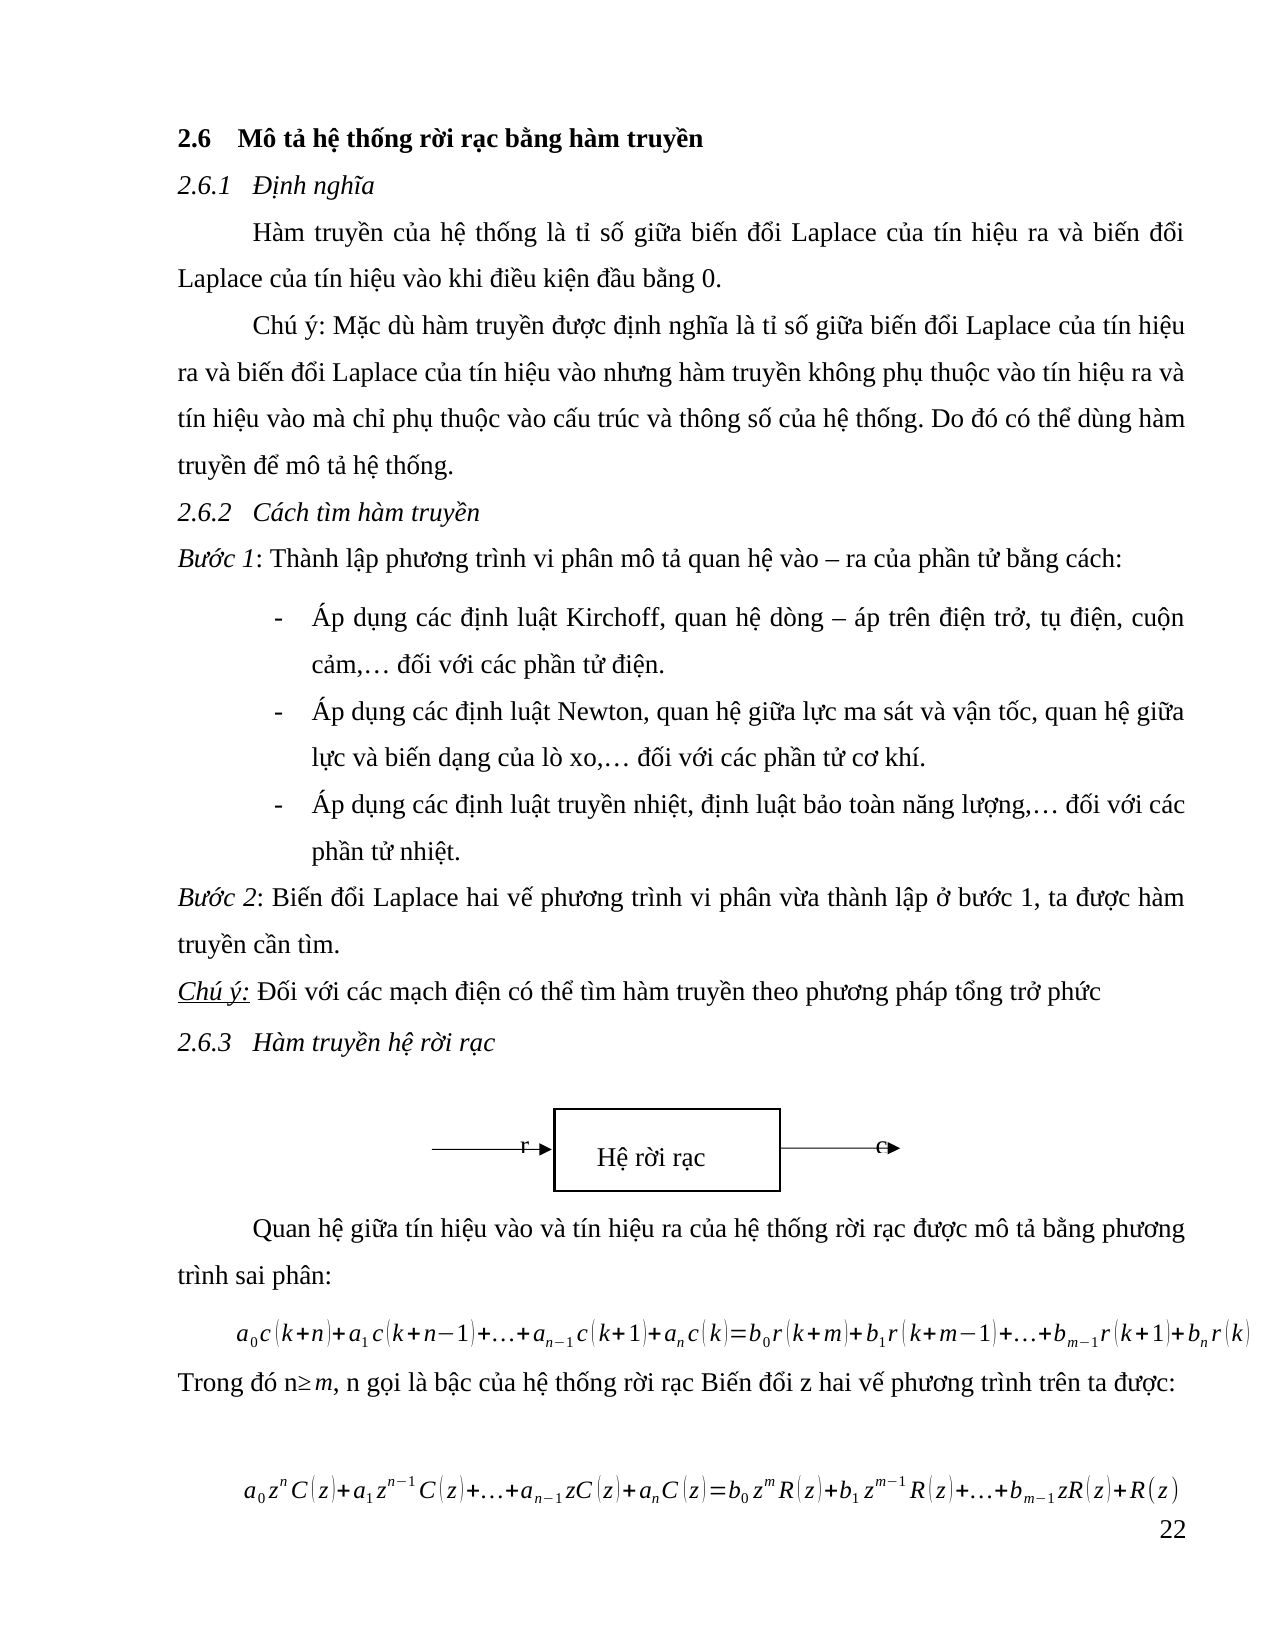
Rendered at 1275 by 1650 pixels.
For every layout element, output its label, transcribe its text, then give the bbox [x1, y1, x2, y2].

list Áp dụng các định luật truyền nhiệt, định luật bảo toàn năng lượng,… đối với các phần tử nhiệt. [274, 788, 1186, 866]
text Bước 2: Biến đổi Laplace hai vế phương trình vi phân vừa thành lập ở bước 1, ta được hàm truyền cần tìm. [177, 881, 1186, 959]
subtitle Mô tả hệ thống rời rạc bằng hàm truyền [177, 122, 1186, 153]
text Hàm truyền của hệ thống là tỉ số giữa biến đổi Laplace của tín hiệu ra và biến đổi Laplace của tín hiệu vào khi điều kiện đầu bằng 0. [177, 216, 1186, 293]
list Áp dụng các định luật Kirchoff, quan hệ dòng – áp trên điện trở, tụ điện, cuộn cảm,… đối với các phần tử điện. [274, 601, 1186, 679]
text Quan hệ giữa tín hiệu vào và tín hiệu ra của hệ thống rời rạc được mô tả bằng phương trình sai phân: [177, 1212, 1186, 1290]
text Chú ý: Đối với các mạch điện có thể tìm hàm truyền theo phương pháp tổng trở phức [177, 975, 1186, 1006]
subtitle Định nghĩa [177, 169, 1186, 200]
text Trong đó n, n gọi là bậc của hệ thống rời rạc Biến đổi z hai vế phương trình trên ta được: [177, 1366, 1186, 1398]
subtitle Hàm truyền hệ rời rạc [177, 1026, 1186, 1057]
list Áp dụng các định luật Newton, quan hệ giữa lực ma sát và vận tốc, quan hệ giữa lực và biến dạng của lò xo,… đối với các phần tử cơ khí. [274, 695, 1186, 773]
text Bước 1: Thành lập phương trình vi phân mô tả quan hệ vào – ra của phần tử bằng cách: [177, 542, 1186, 573]
text Chú ý: Mặc dù hàm truyền được định nghĩa là tỉ số giữa biến đổi Laplace của tín hiệu ra và biến đổi Laplace của tín hiệu vào nhưng hàm truyền không phụ thuộc vào tín hiệu ra và tín hiệu vào mà chỉ phụ thuộc vào cấu trúc và thông số của hệ thống. Do đó có thể dùng hàm truyền để mô tả hệ thống. [177, 309, 1186, 480]
subtitle Cách tìm hàm truyền [177, 496, 1186, 527]
